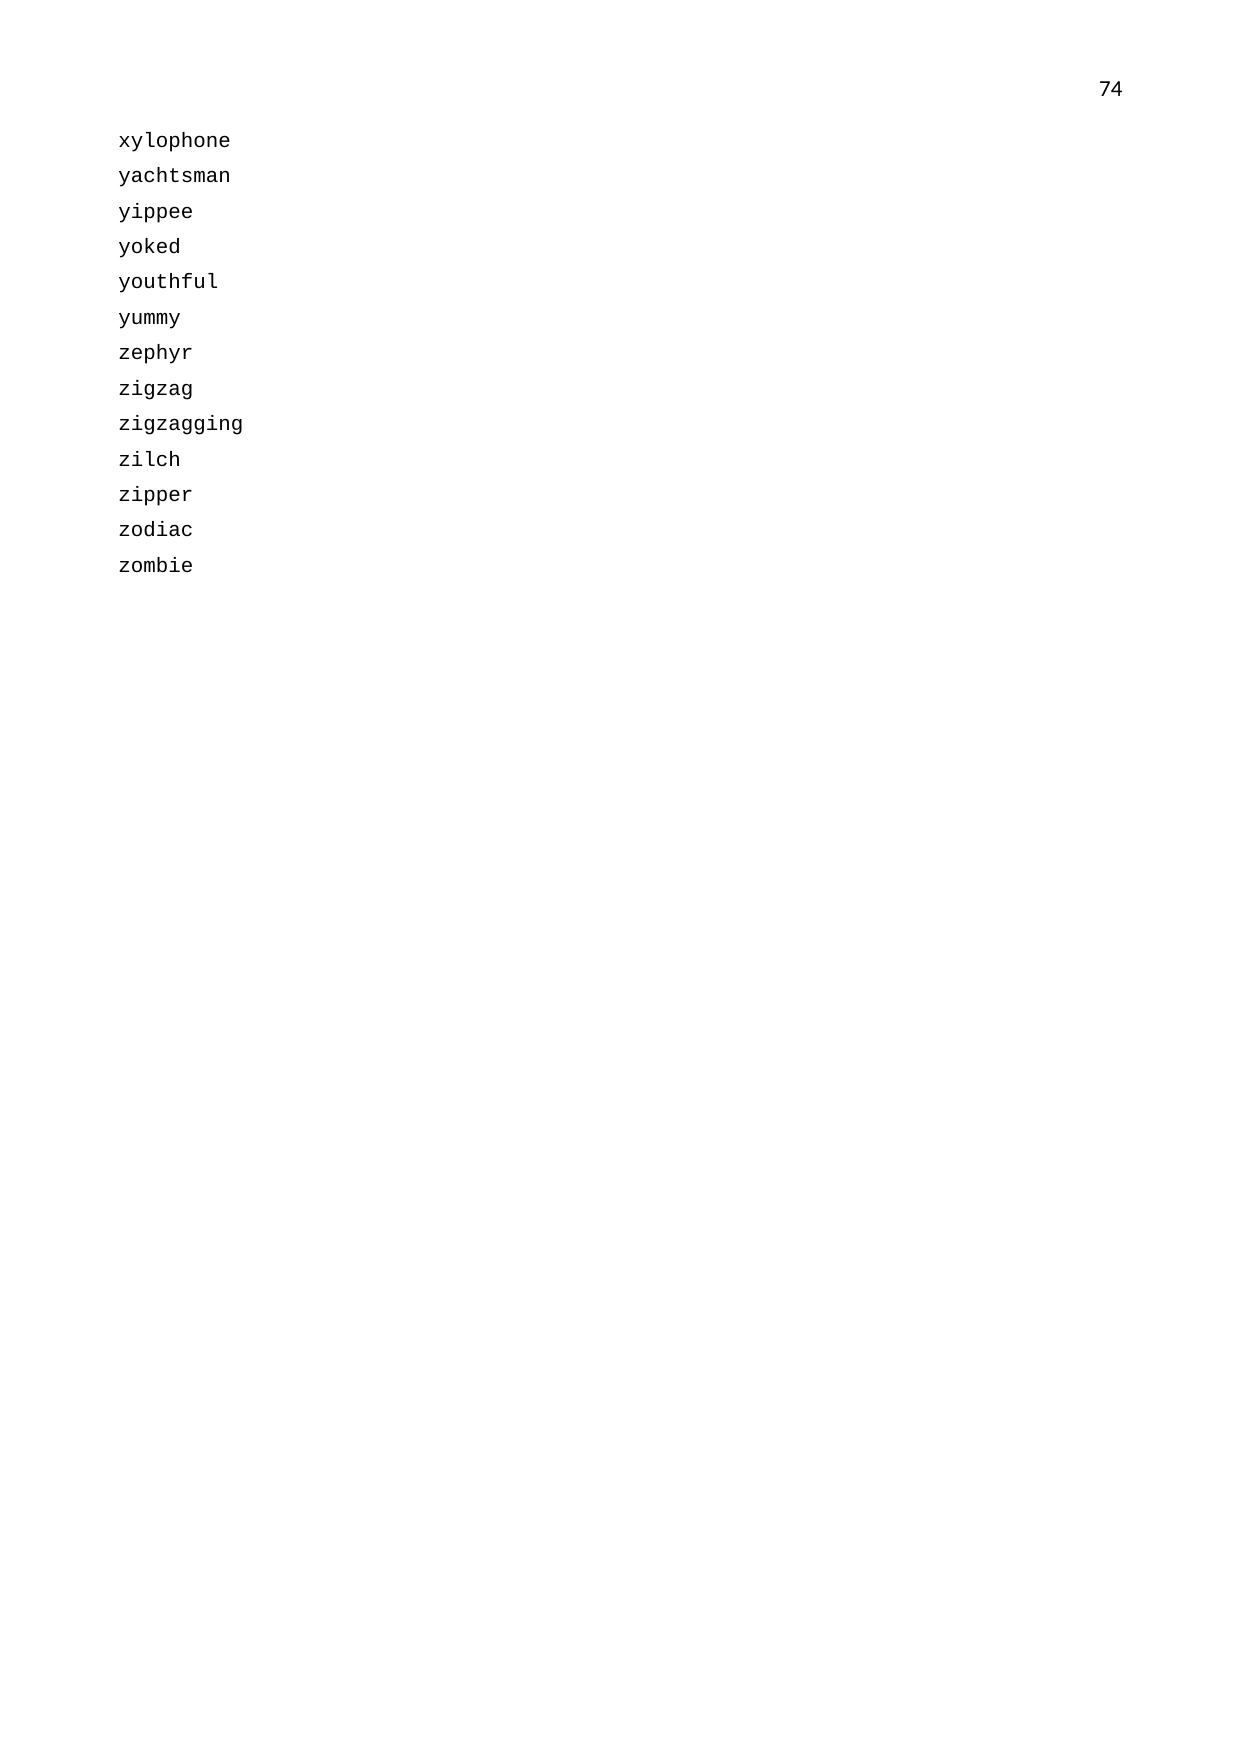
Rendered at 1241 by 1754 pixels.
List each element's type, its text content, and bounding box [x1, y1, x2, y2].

text zigzagging [118, 413, 1122, 437]
text zilch [118, 449, 1122, 472]
text zigzag [118, 378, 1122, 401]
text yoked [118, 236, 1122, 260]
text yummy [118, 307, 1122, 331]
text yippee [118, 201, 1122, 224]
text xylophone [118, 130, 1122, 153]
text yachtsman [118, 165, 1122, 189]
text zipper [118, 484, 1122, 508]
text zombie [118, 555, 1122, 578]
text youthful [118, 272, 1122, 295]
text zodiac [118, 519, 1122, 543]
text zephyr [118, 342, 1122, 366]
